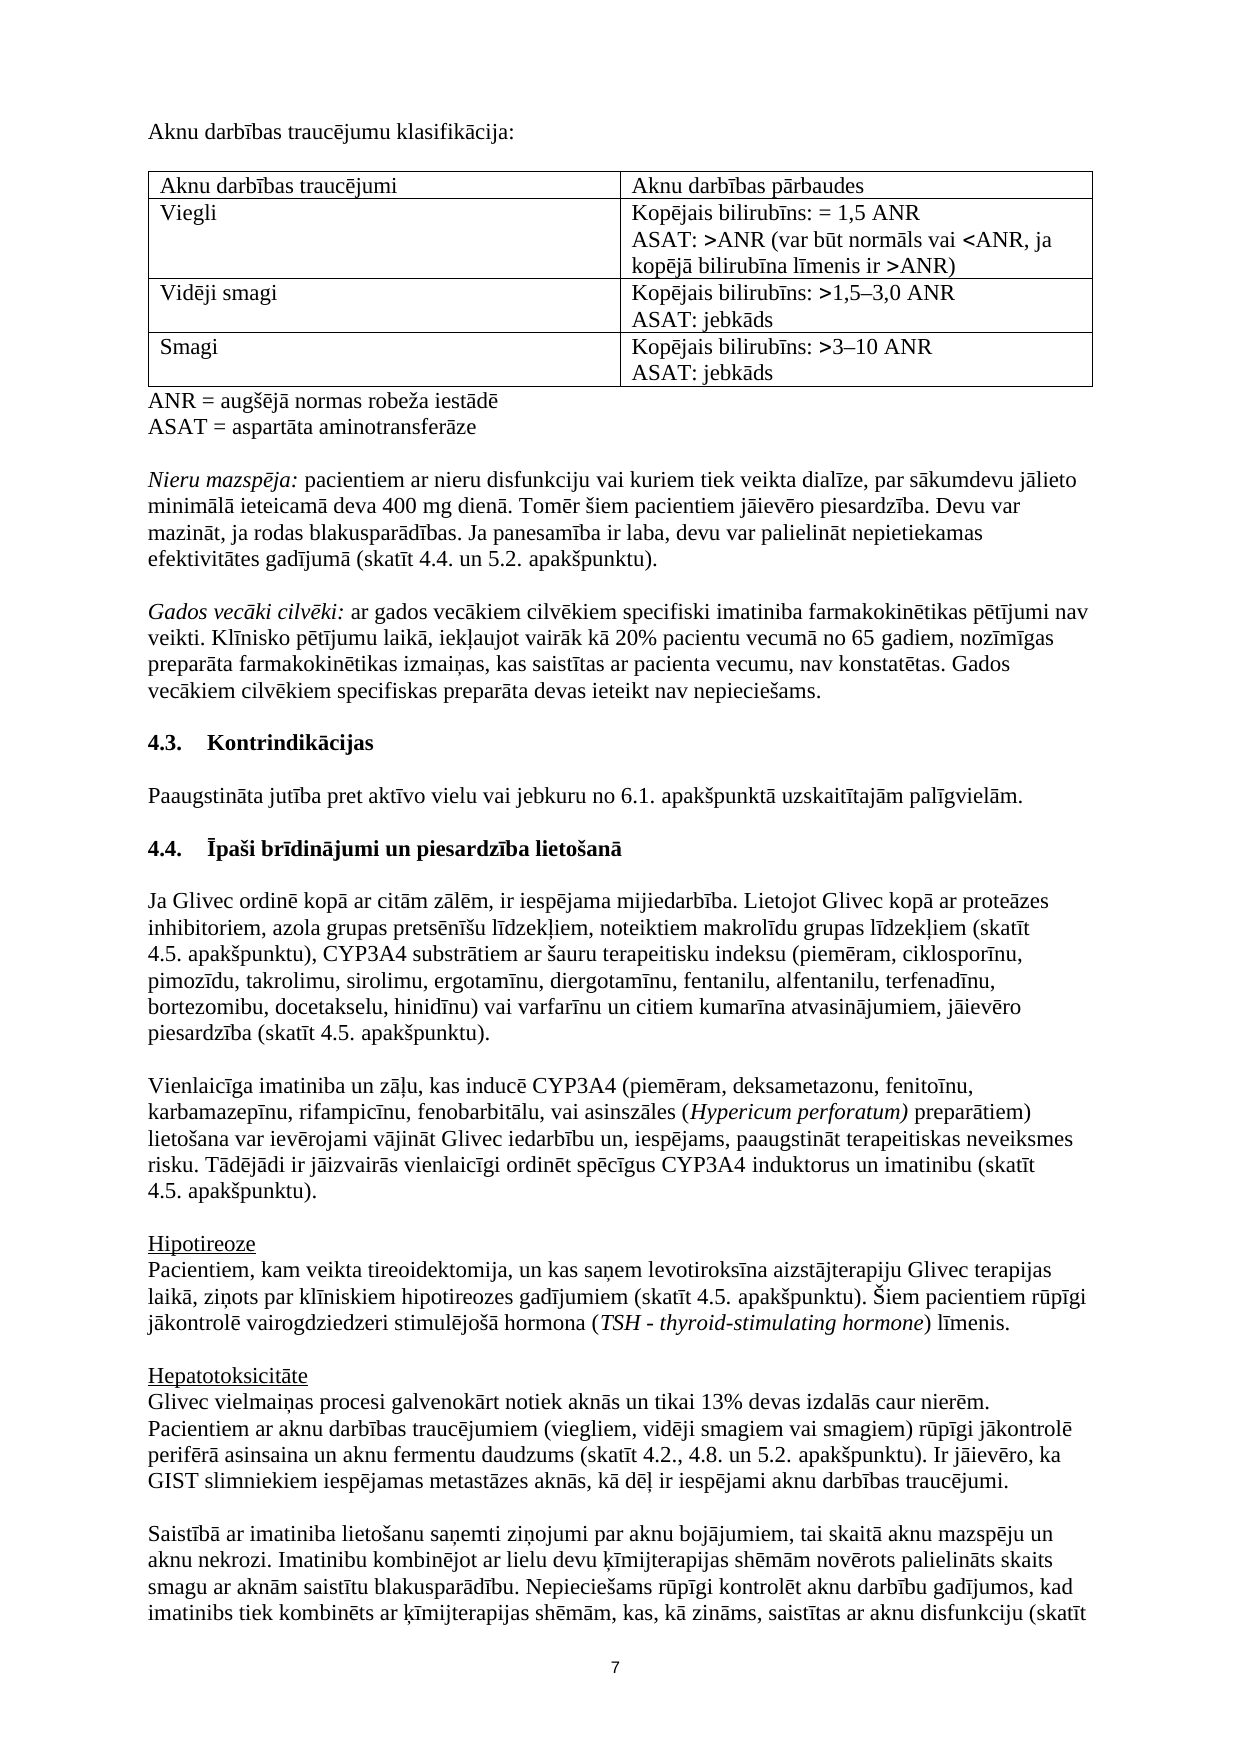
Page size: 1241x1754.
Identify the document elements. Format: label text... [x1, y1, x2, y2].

text 4.4. Īpaši brīdinājumi un piesardzība lietošanā [148, 835, 1092, 861]
text 4.3. Kontrindikācijas [148, 729, 1092, 756]
text Ja Glivec ordinē kopā ar citām zālēm, ir iespējama mijiedarbība. Lietojot Glivec kopā ar proteāzes inhibitoriem, azola grupas pretsēnīšu līdzekļiem, noteiktiem makrolīdu grupas līdzekļiem (skatīt 4.5. apakšpunktu), CYP3A4 substrātiem ar šauru terapeitisku indeksu (piemēram, ciklosporīnu, pimozīdu, takrolimu, sirolimu, ergotamīnu, diergotamīnu, fentanilu, alfentanilu, terfenadīnu, bortezomibu, docetakselu, hinidīnu) vai varfarīnu un citiem kumarīna atvasinājumiem, jāievēro piesardzība (skatīt 4.5. apakšpunktu). [148, 888, 1092, 1046]
text Pacientiem, kam veikta tireoidektomija, un kas saņem levotiroksīna aizstājterapiju Glivec terapijas laikā, ziņots par klīniskiem hipotireozes gadījumiem (skatīt 4.5. apakšpunktu). Šiem pacientiem rūpīgi jākontrolē vairogdziedzeri stimulējošā hormona (TSH - thyroid-stimulating hormone) līmenis. [148, 1257, 1092, 1336]
table_header Aknu darbības pārbaudes [621, 172, 1092, 198]
text Glivec vielmaiņas procesi galvenokārt notiek aknās un tikai 13% devas izdalās caur nierēm. Pacientiem ar aknu darbības traucējumiem (viegliem, vidēji smagiem vai smagiem) rūpīgi jākontrolē perifērā asinsaina un aknu fermentu daudzums (skatīt 4.2., 4.8. un 5.2. apakšpunktu). Ir jāievēro, ka GIST slimniekiem iespējamas metastāzes aknās, kā dēļ ir iespējami aknu darbības traucējumi. [148, 1388, 1092, 1494]
text Paaugstināta jutība pret aktīvo vielu vai jebkuru no 6.1. apakšpunktā uzskaitītajām palīgvielām. [148, 782, 1092, 808]
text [148, 1520, 1092, 1626]
text Hepatotoksicitāte [148, 1362, 1092, 1388]
text ASAT = aspartāta aminotransferāze [148, 413, 1092, 439]
table_cell Kopējais bilirubīns: 3–10 ANR ASAT: jebkāds [621, 333, 1092, 386]
table_cell Kopējais bilirubīns: 1,5–3,0 ANR ASAT: jebkāds [621, 279, 1092, 332]
text Hipotireoze [148, 1230, 1092, 1257]
table_cell Vidēji smagi [149, 279, 620, 332]
table_header Aknu darbības traucējumi [149, 172, 620, 198]
table_cell Smagi [149, 333, 620, 386]
text Nieru mazspēja: pacientiem ar nieru disfunkciju vai kuriem tiek veikta dialīze, par sākumdevu jālieto minimālā ieteicamā deva 400 mg dienā. Tomēr šiem pacientiem jāievēro piesardzība. Devu var mazināt, ja rodas blakusparādības. Ja panesamība ir laba, devu var palielināt nepietiekamas efektivitātes gadījumā (skatīt 4.4. un 5.2. apakšpunktu). [148, 466, 1092, 571]
text Aknu darbības traucējumu klasifikācija: [148, 118, 1092, 144]
table_cell Kopējais bilirubīns: = 1,5 ANR ASAT: ANR (var būt normāls vai ANR, ja kopējā bilirubīna līmenis ir ANR) [621, 199, 1092, 278]
table_cell Viegli [149, 199, 620, 278]
text ANR = augšējā normas robeža iestādē [148, 387, 1092, 413]
text Gados vecāki cilvēki: ar gados vecākiem cilvēkiem specifiski imatiniba farmakokinētikas pētījumi nav veikti. Klīnisko pētījumu laikā, iekļaujot vairāk kā 20% pacientu vecumā no 65 gadiem, nozīmīgas preparāta farmakokinētikas izmaiņas, kas saistītas ar pacienta vecumu, nav konstatētas. Gados vecākiem cilvēkiem specifiskas preparāta devas ieteikt nav nepieciešams. [148, 598, 1092, 703]
text Vienlaicīga imatiniba un zāļu, kas inducē CYP3A4 (piemēram, deksametazonu, fenitoīnu, karbamazepīnu, rifampicīnu, fenobarbitālu, vai asinszāles (Hypericum perforatum) preparātiem) lietošana var ievērojami vājināt Glivec iedarbību un, iespējams, paaugstināt terapeitiskas neveiksmes risku. Tādējādi ir jāizvairās vienlaicīgi ordinēt spēcīgus CYP3A4 induktorus un imatinibu (skatīt 4.5. apakšpunktu). [148, 1072, 1092, 1204]
